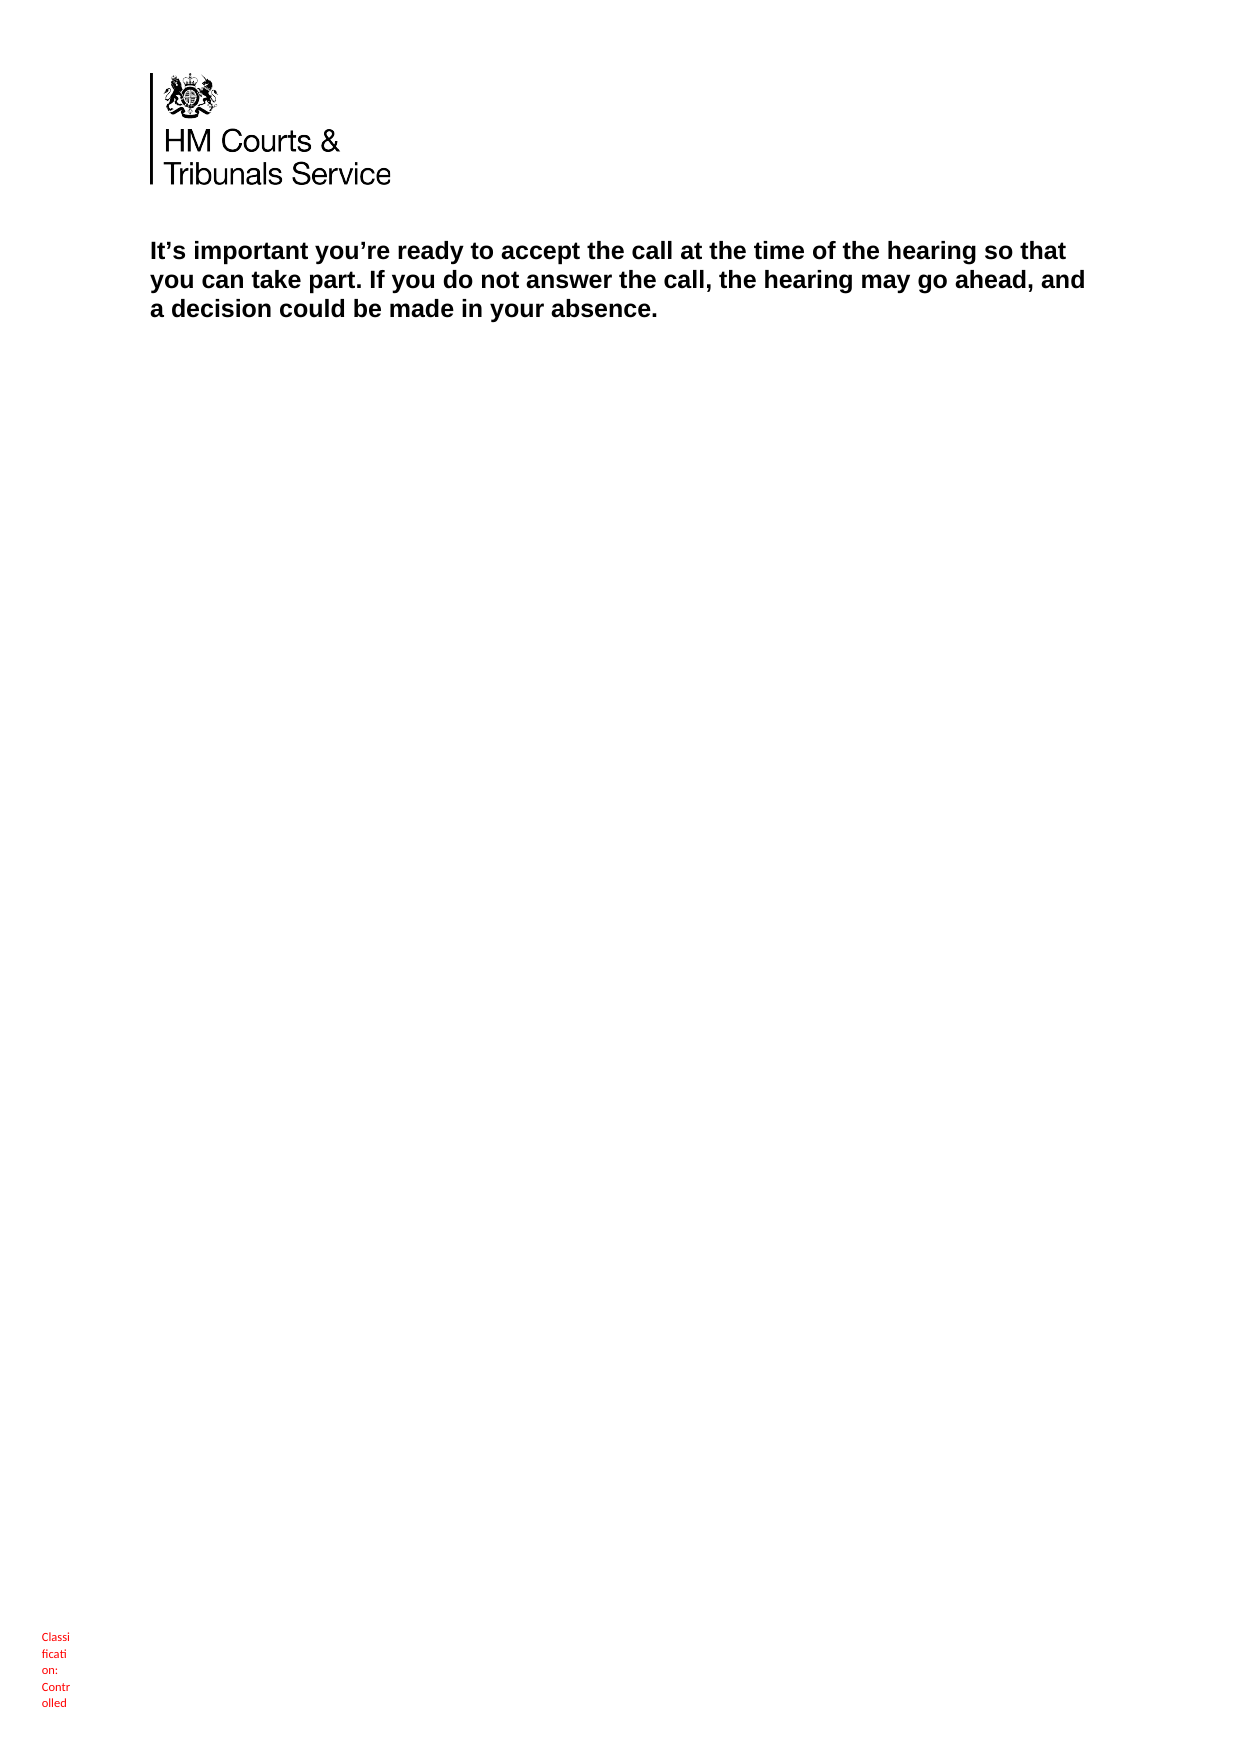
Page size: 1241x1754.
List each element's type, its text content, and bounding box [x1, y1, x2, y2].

text It’s important you’re ready to accept the call at the time of the hearing so that you can take part. If you do not answer the call, the hearing may go ahead, and a decision could be made in your absence. [150, 236, 1090, 322]
picture [150, 73, 391, 185]
